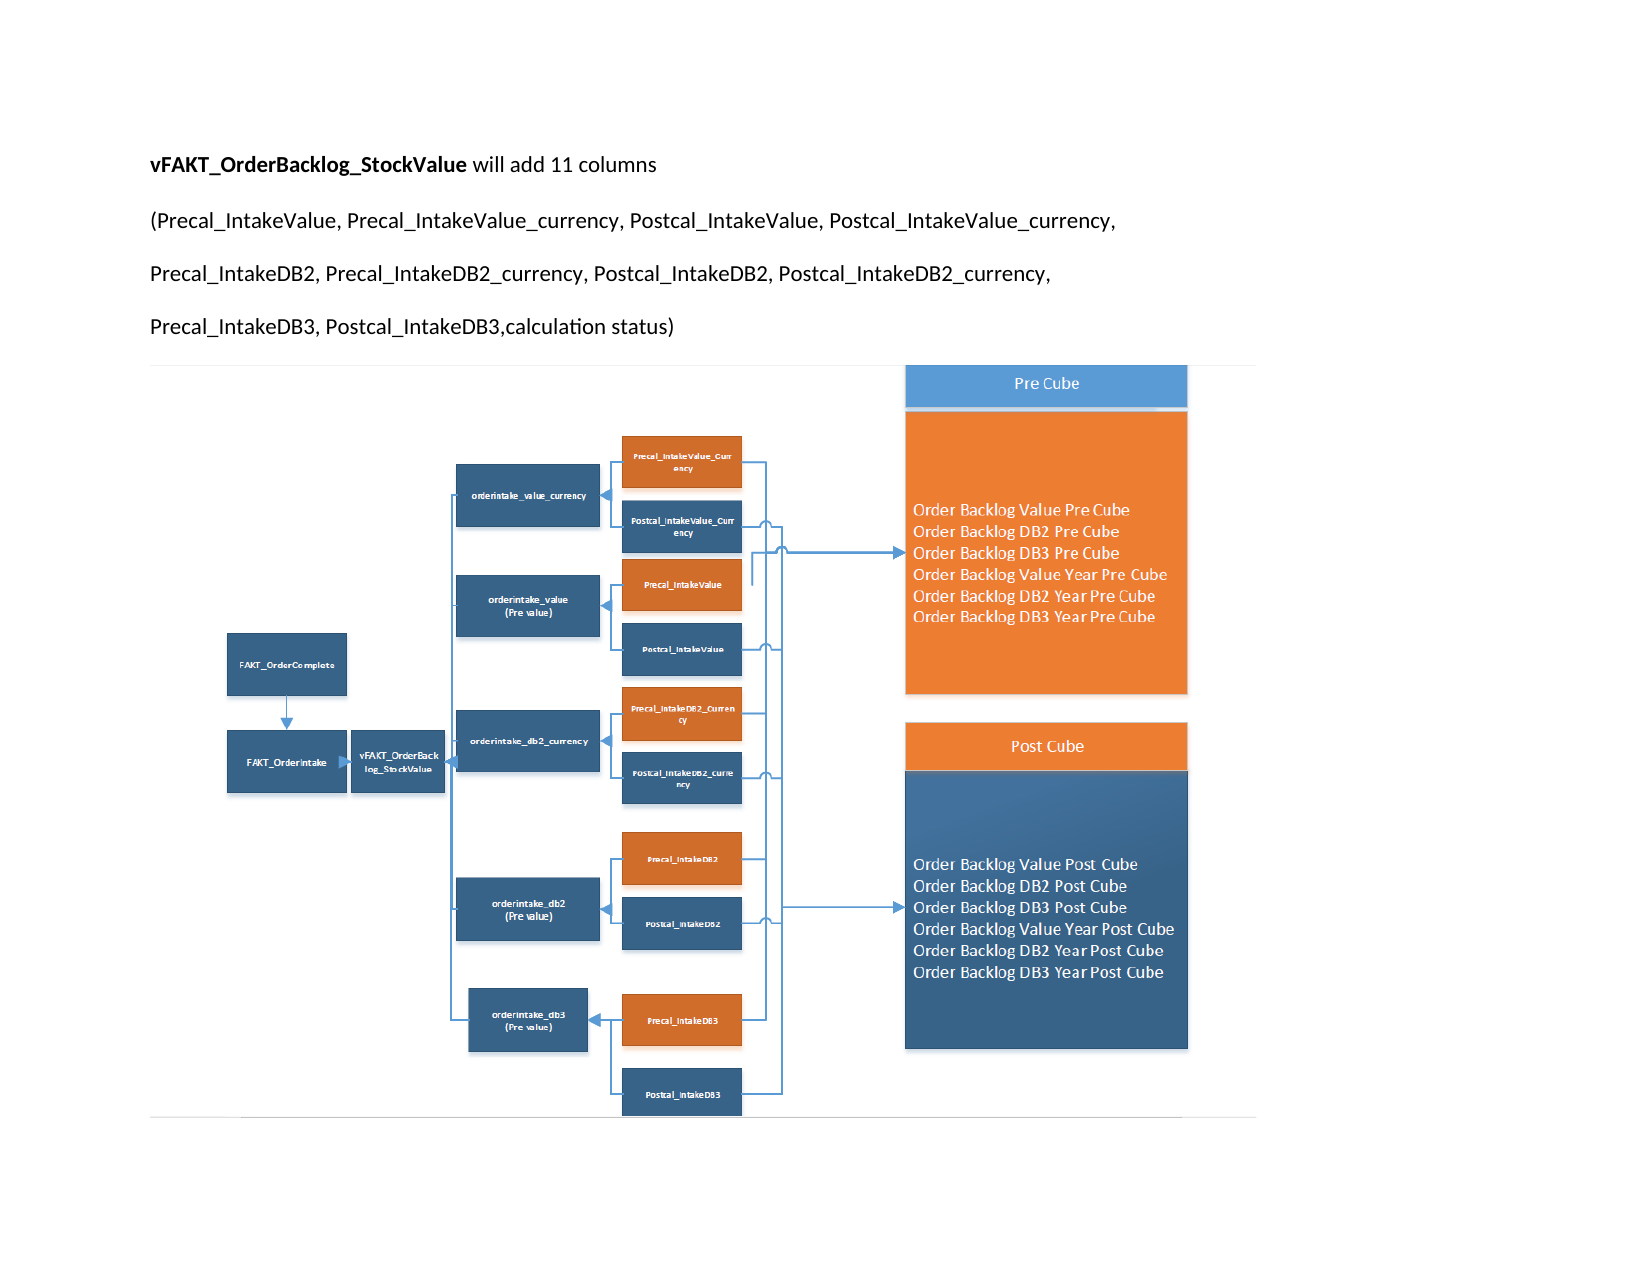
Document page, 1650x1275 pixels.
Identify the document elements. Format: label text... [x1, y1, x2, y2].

text Precal_IntakeDB3, Postcal_IntakeDB3,calculation status) [150, 312, 1500, 340]
picture [150, 365, 1257, 1118]
text vFAKT_OrderBacklog_StockValue will add 11 columns [150, 150, 1500, 178]
text Precal_IntakeDB2, Precal_IntakeDB2_currency, Postcal_IntakeDB2, Postcal_IntakeDB2_currency, [150, 259, 1500, 287]
text (Precal_IntakeValue, Precal_IntakeValue_currency, Postcal_IntakeValue, Postcal_IntakeValue_currency, [150, 206, 1500, 234]
